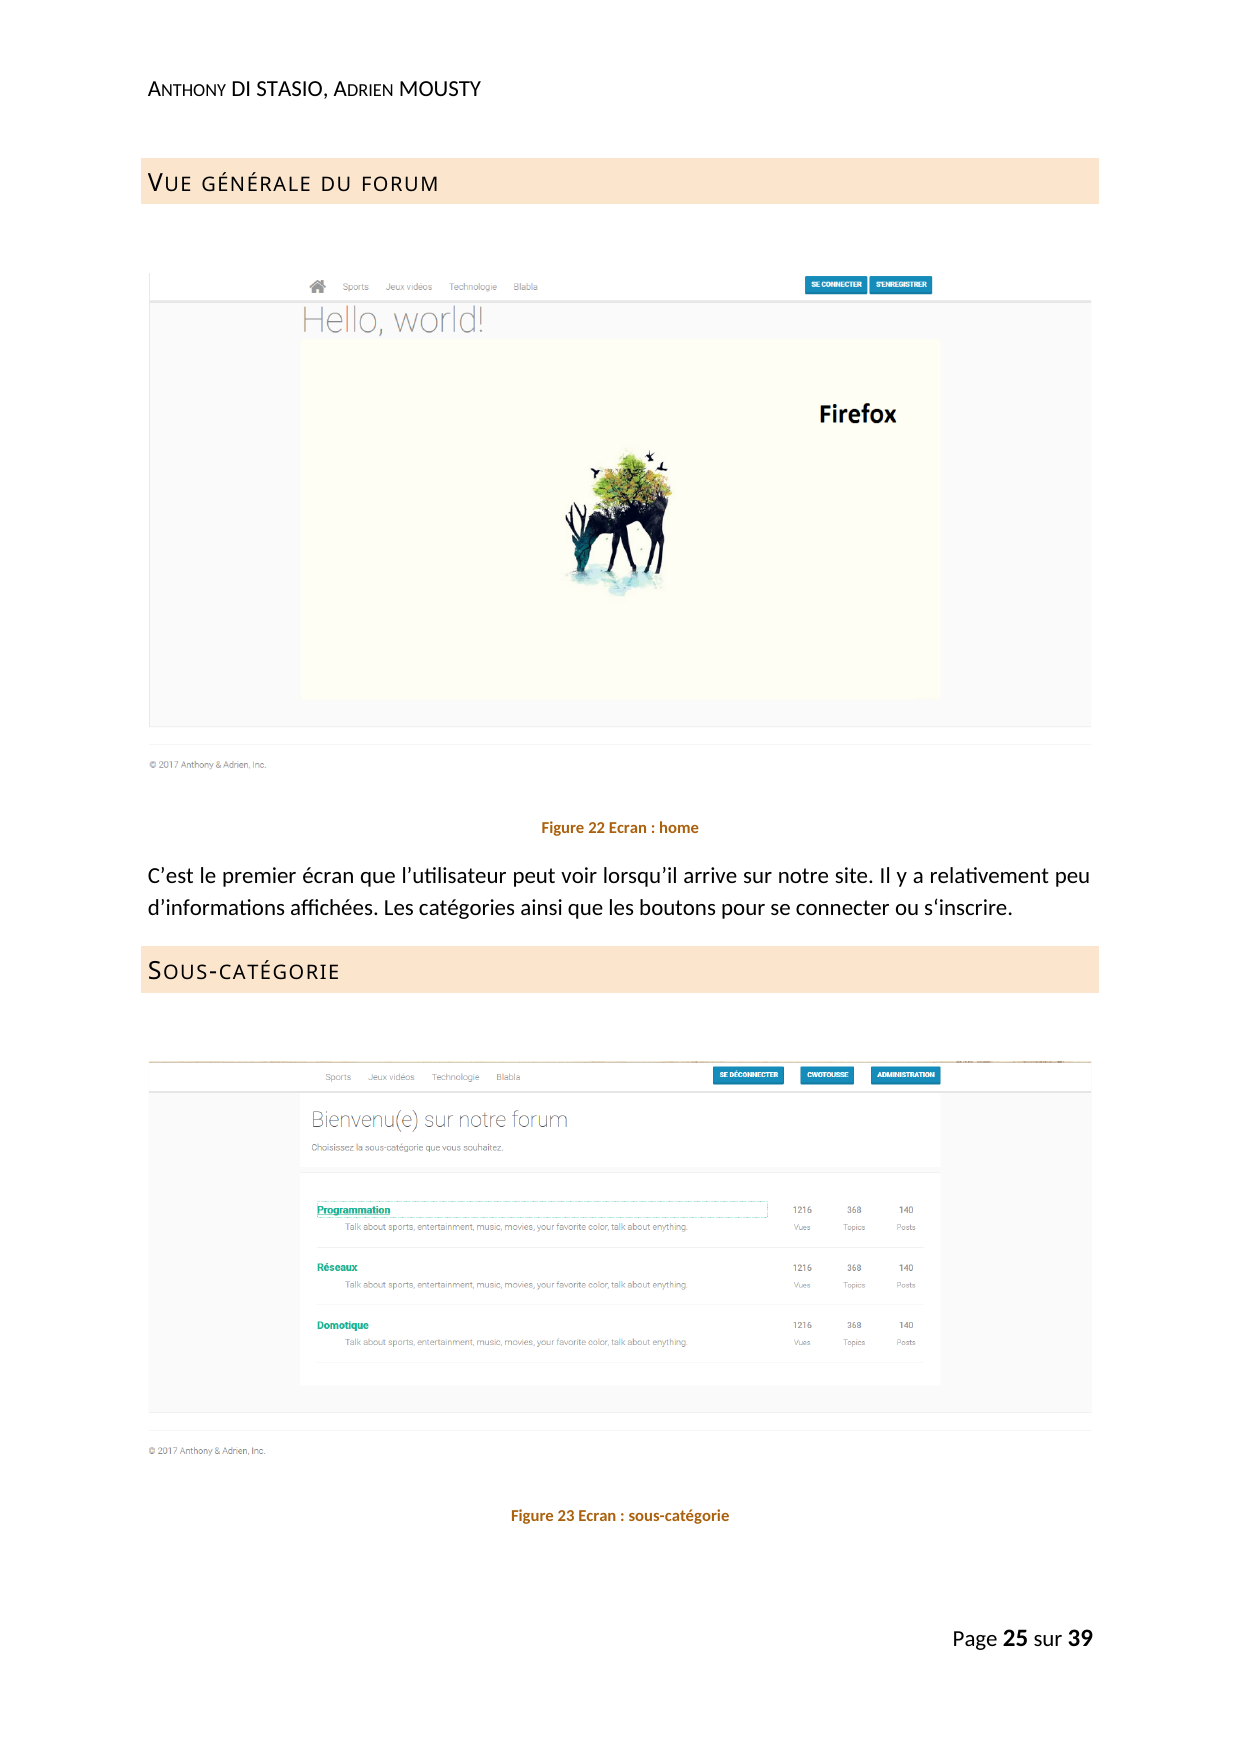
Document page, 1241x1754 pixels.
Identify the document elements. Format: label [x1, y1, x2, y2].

picture [149, 273, 1092, 792]
picture [148, 1061, 1092, 1481]
